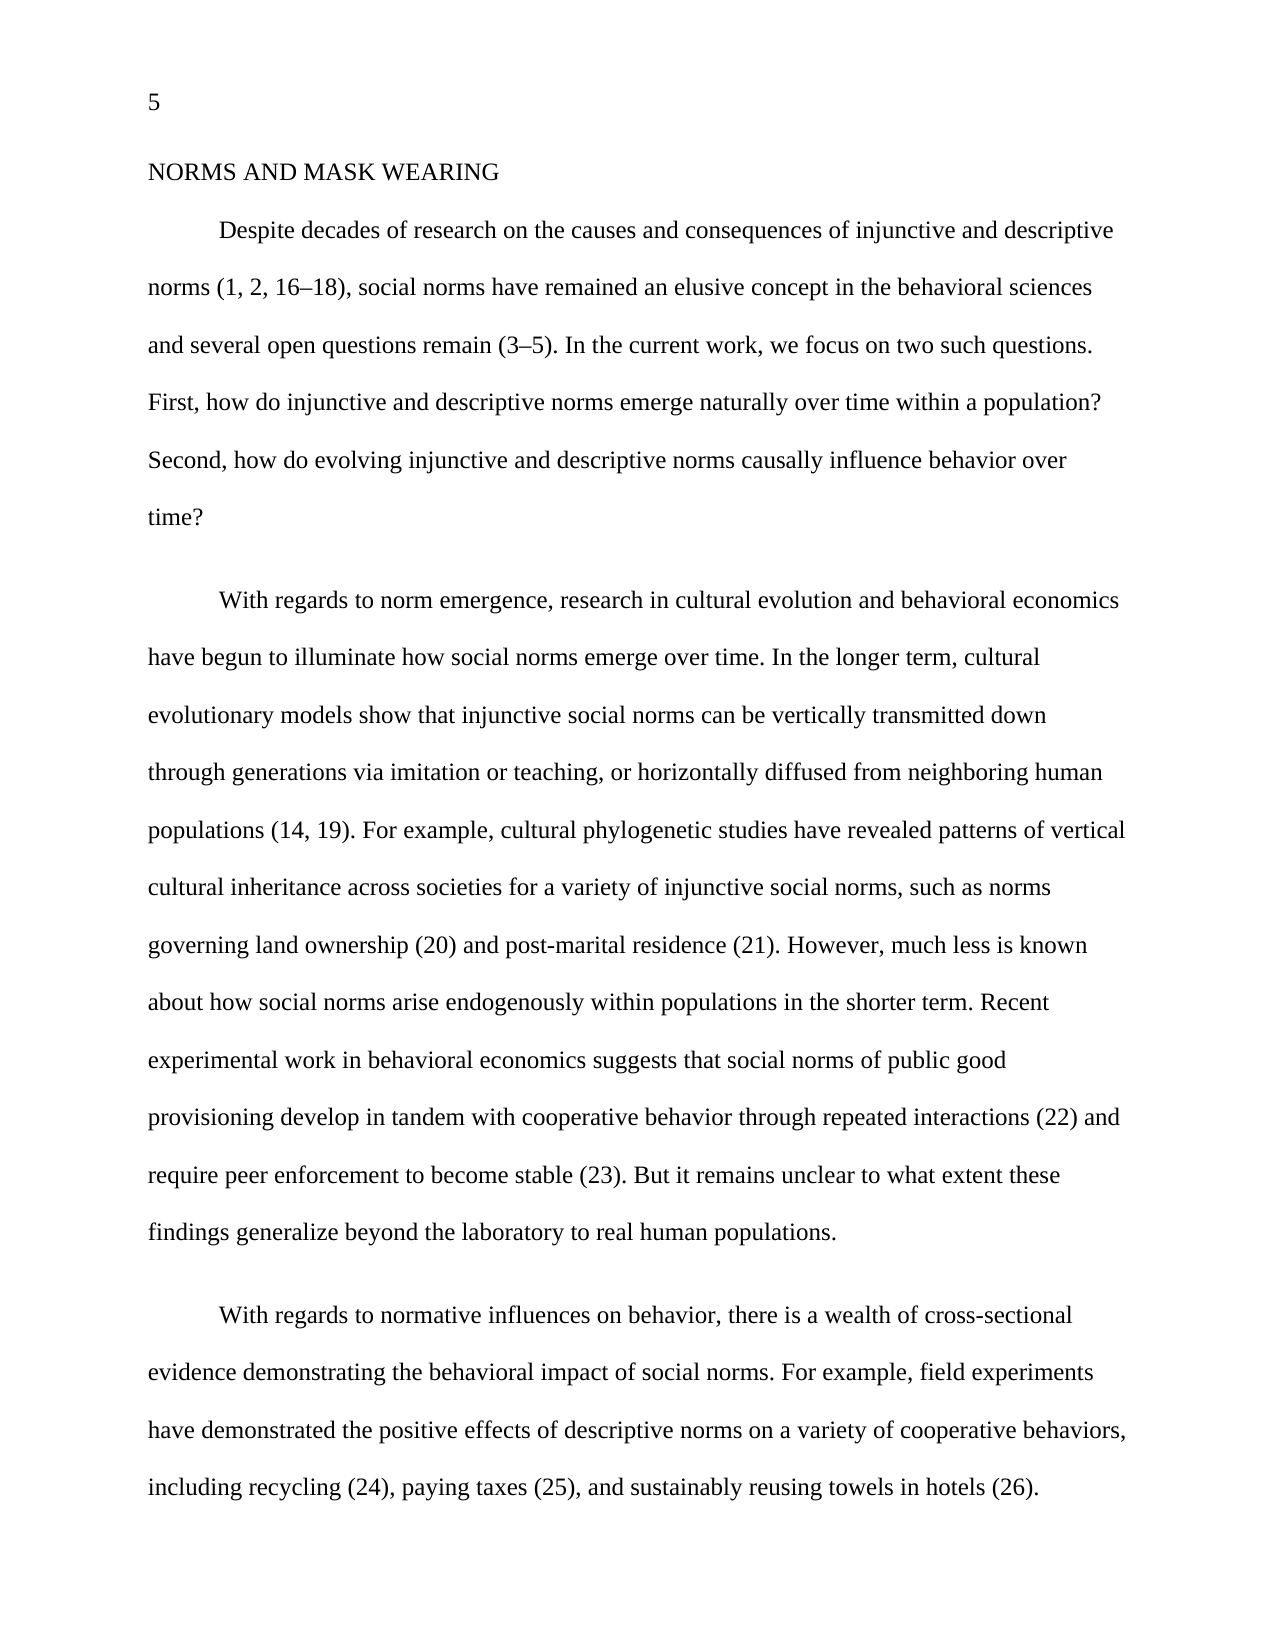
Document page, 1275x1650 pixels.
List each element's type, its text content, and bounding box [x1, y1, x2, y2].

text Despite decades of research on the causes and consequences of injunctive and descriptive norms (1, 2, 16–18), social norms have remained an elusive concept in the behavioral sciences and several open questions remain (3–5). In the current work, we focus on two such questions. First, how do injunctive and descriptive norms emerge naturally over time within a population? Second, how do evolving injunctive and descriptive norms causally influence behavior over time? [148, 215, 1127, 531]
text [148, 1300, 1127, 1501]
text With regards to norm emergence, research in cultural evolution and behavioral economics have begun to illuminate how social norms emerge over time. In the longer term, cultural evolutionary models show that injunctive social norms can be vertically transmitted down through generations via imitation or teaching, or horizontally diffused from neighboring human populations (14, 19). For example, cultural phylogenetic studies have revealed patterns of vertical cultural inheritance across societies for a variety of injunctive social norms, such as norms governing land ownership (20) and post-marital residence (21). However, much less is known about how social norms arise endogenously within populations in the shorter term. Recent experimental work in behavioral economics suggests that social norms of public good provisioning develop in tandem with cooperative behavior through repeated interactions (22) and require peer enforcement to become stable (23). But it remains unclear to what extent these findings generalize beyond the laboratory to real human populations. [148, 585, 1127, 1246]
